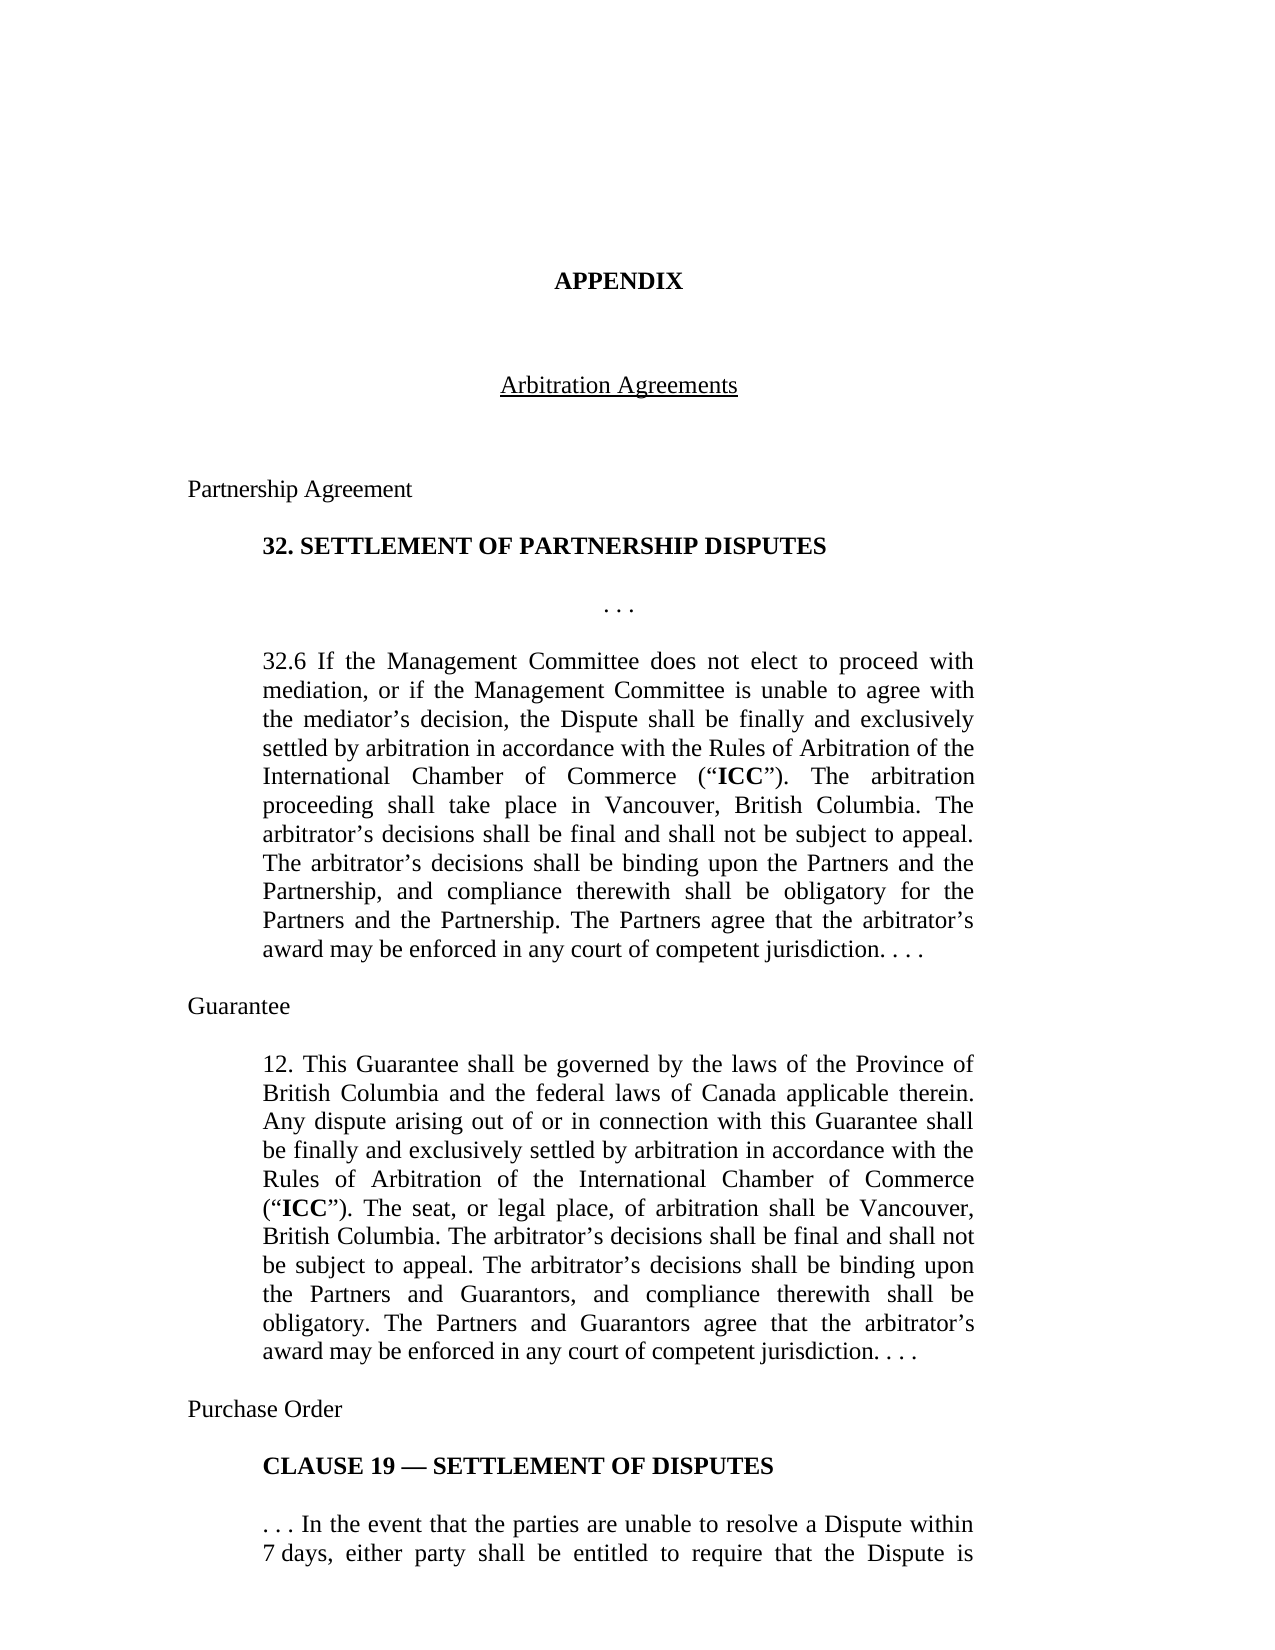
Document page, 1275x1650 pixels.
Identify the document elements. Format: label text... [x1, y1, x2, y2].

text CLAUSE 19 — SETTLEMENT OF DISPUTES [262, 1451, 975, 1480]
text 32. SETTLEMENT OF PARTNERSHIP DISPUTES [262, 531, 975, 560]
title APPENDIX [187, 266, 1050, 295]
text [262, 1509, 975, 1566]
text . . . [262, 589, 975, 618]
text 32.6 If the Management Committee does not elect to proceed with mediation, or if the Management Committee is unable to agree with the mediator’s decision, the Dispute shall be finally and exclusively settled by arbitration in accordance with the Rules of Arbitration of the International Chamber of Commerce (“ICC”). The arbitration proceeding shall take place in Vancouver, British Columbia. The arbitrator’s decisions shall be final and shall not be subject to appeal. The arbitrator’s decisions shall be binding upon the Partners and the Partnership, and compliance therewith shall be obligatory for the Partners and the Partnership. The Partners agree that the arbitrator’s award may be enforced in any court of competent jurisdiction. . . . [262, 646, 975, 963]
text Partnership Agreement [187, 474, 975, 503]
title Arbitration Agreements [187, 370, 1050, 399]
text 12. This Guarantee shall be governed by the laws of the Province of British Columbia and the federal laws of Canada applicable therein. Any dispute arising out of or in connection with this Guarantee shall be finally and exclusively settled by arbitration in accordance with the Rules of Arbitration of the International Chamber of Commerce (“ICC”). The seat, or legal place, of arbitration shall be Vancouver, British Columbia. The arbitrator’s decisions shall be final and shall not be subject to appeal. The arbitrator’s decisions shall be binding upon the Partners and Guarantors, and compliance therewith shall be obligatory. The Partners and Guarantors agree that the arbitrator’s award may be enforced in any court of competent jurisdiction. . . . [262, 1049, 975, 1365]
text Purchase Order [187, 1394, 975, 1423]
text Guarantee [187, 991, 975, 1020]
